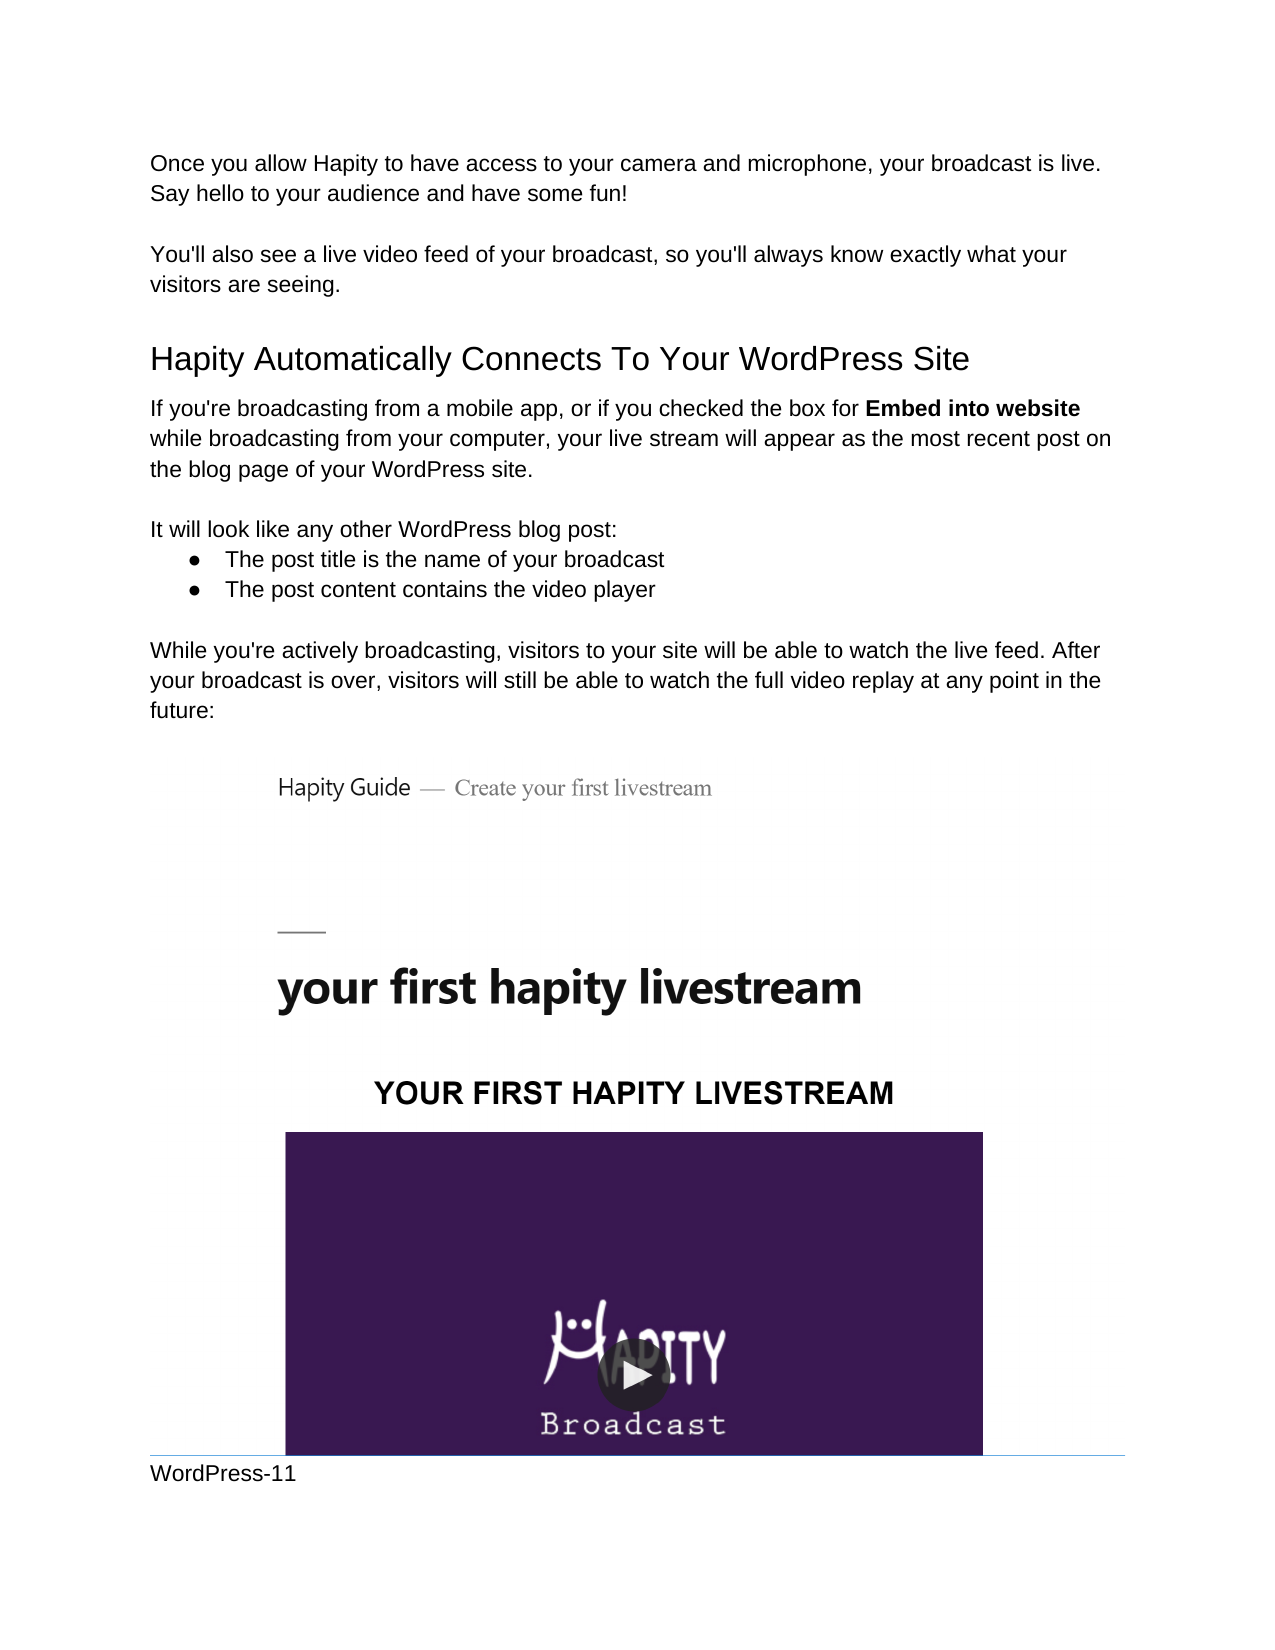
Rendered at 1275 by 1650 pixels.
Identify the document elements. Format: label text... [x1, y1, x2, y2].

picture [150, 757, 1125, 1456]
list The post title is the name of your broadcast [187, 546, 1125, 573]
text It will look like any other WordPress blog post: [150, 516, 1125, 542]
list The post content contains the video player [187, 576, 1125, 603]
text While you're actively broadcasting, visitors to your site will be able to watch the live feed. After your broadcast is over, visitors will still be able to watch the full video replay at any point in the future: [150, 637, 1125, 724]
text WordPress-11 [150, 1459, 1125, 1486]
text Once you allow Hapity to have access to your camera and microphone, your broadcast is live. Say hello to your audience and have some fun! [150, 150, 1125, 207]
text You'll also see a live video feed of your broadcast, so you'll always know exactly what your visitors are seeing. [150, 241, 1125, 297]
subtitle Hapity Automatically Connects To Your WordPress Site [150, 338, 1125, 377]
text If you're broadcasting from a mobile app, or if you checked the box for Embed into website while broadcasting from your computer, your live stream will appear as the most recent post on the blog page of your WordPress site. [150, 395, 1125, 482]
